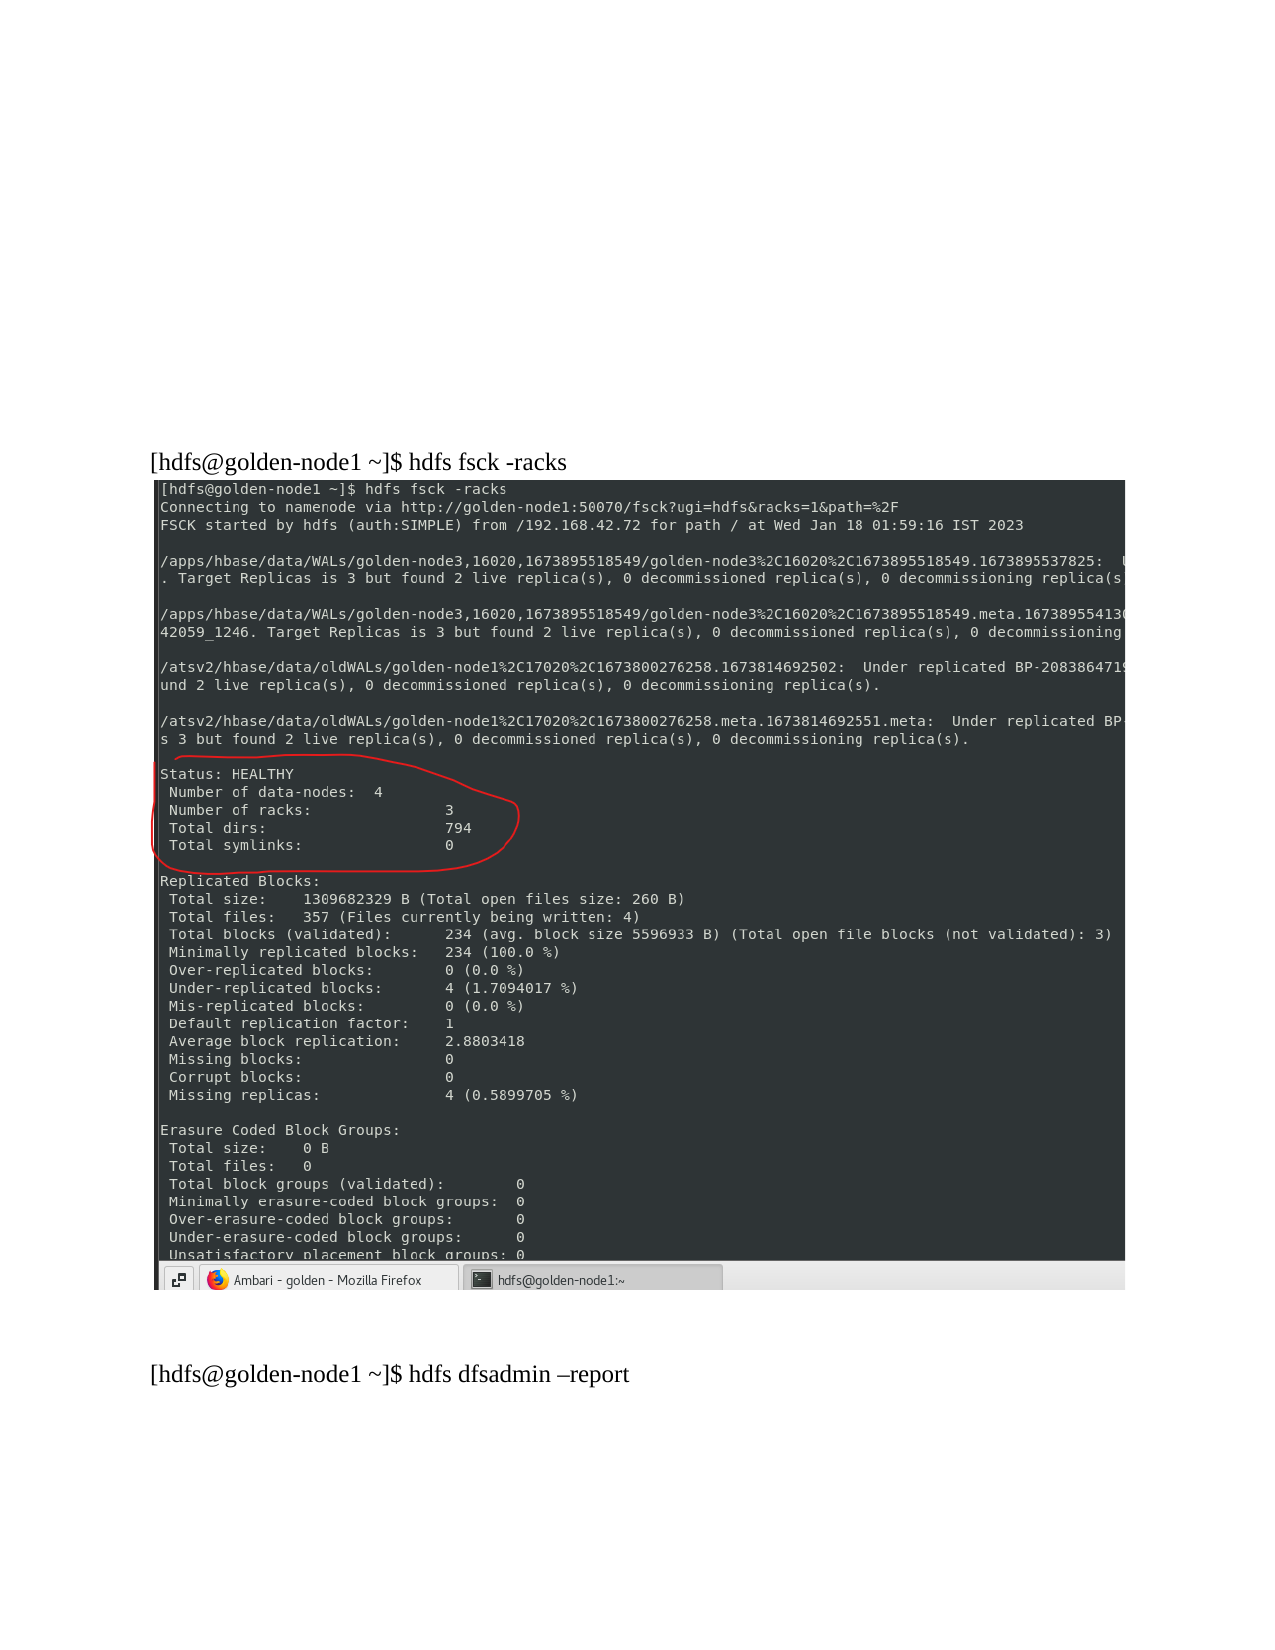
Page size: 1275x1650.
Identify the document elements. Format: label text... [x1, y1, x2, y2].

text [hdfs@golden-node1 ~]$ hdfs dfsadmin –report [150, 1359, 1125, 1388]
picture [150, 480, 1125, 1290]
text [hdfs@golden-node1 ~]$ hdfs fsck -racks [150, 447, 1125, 476]
